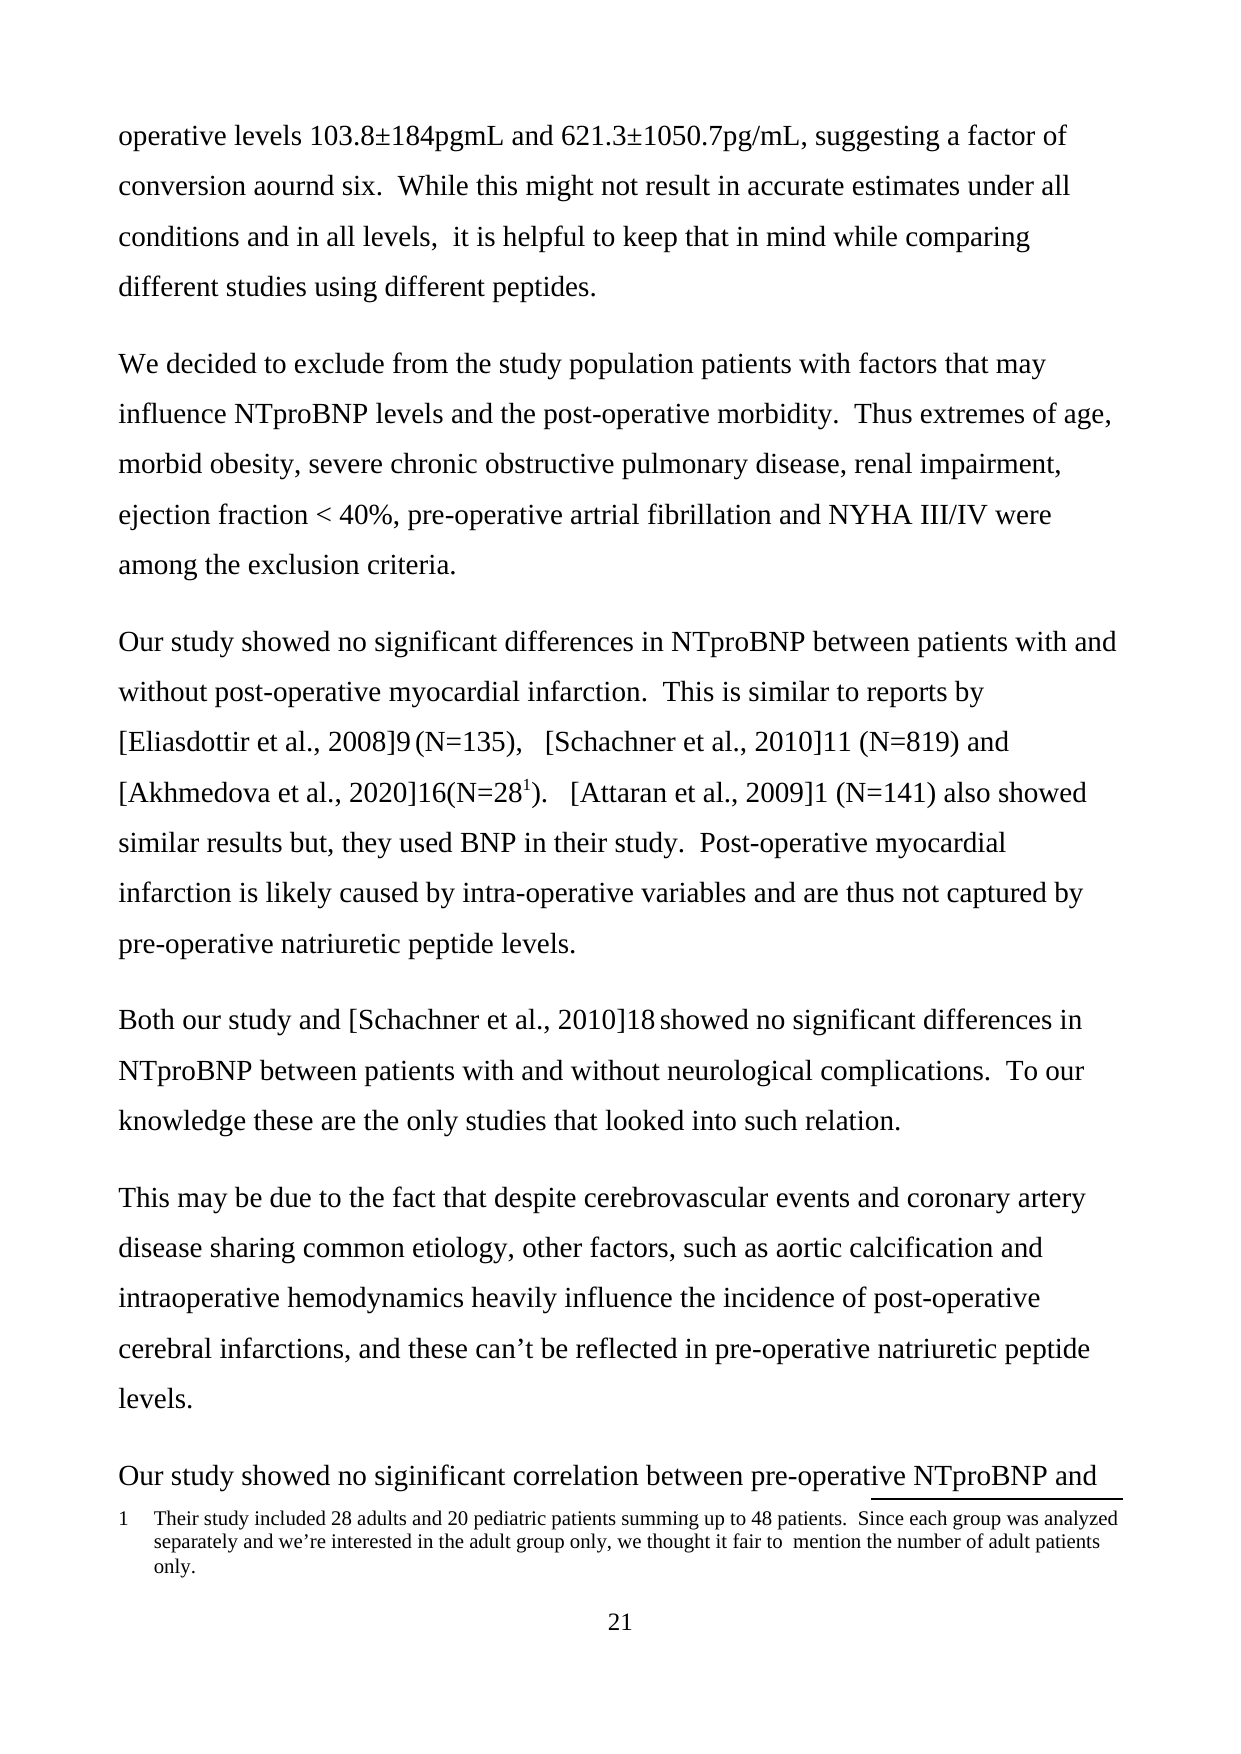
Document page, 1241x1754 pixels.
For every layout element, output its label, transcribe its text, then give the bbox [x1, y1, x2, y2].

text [118, 118, 1122, 303]
text We decided to exclude from the study population patients with factors that may influence NTproBNP levels and the post-operative morbidity. Thus extremes of age, morbid obesity, severe chronic obstructive pulmonary disease, renal impairment, ejection fraction < 40%, pre-operative artrial fibrillation and NYHA III/IV were among the exclusion criteria. [118, 346, 1122, 581]
text This may be due to the fact that despite cerebrovascular events and coronary artery disease sharing common etiology, other factors, such as aortic calcification and intraoperative hemodynamics heavily influence the incidence of post-operative cerebral infarctions, and these can’t be reflected in pre-operative natriuretic peptide levels. [118, 1180, 1122, 1415]
text Both our study and [Schachner et al., 2010]18 showed no significant differences in NTproBNP between patients with and without neurological complications. To our knowledge these are the only studies that looked into such relation. [118, 1002, 1122, 1137]
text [118, 1458, 1122, 1491]
text Our study showed no significant differences in NTproBNP between patients with and without post-operative myocardial infarction. This is similar to reports by [Eliasdottir et al., 2008]9 (N=135), [Schachner et al., 2010]11 (N=819) and [Akhmedova et al., 2020]16(N=28). [Attaran et al., 2009]1 (N=141) also showed similar results but, they used BNP in their study. Post-operative myocardial infarction is likely caused by intra-operative variables and are thus not captured by pre-operative natriuretic peptide levels. [118, 624, 1122, 959]
